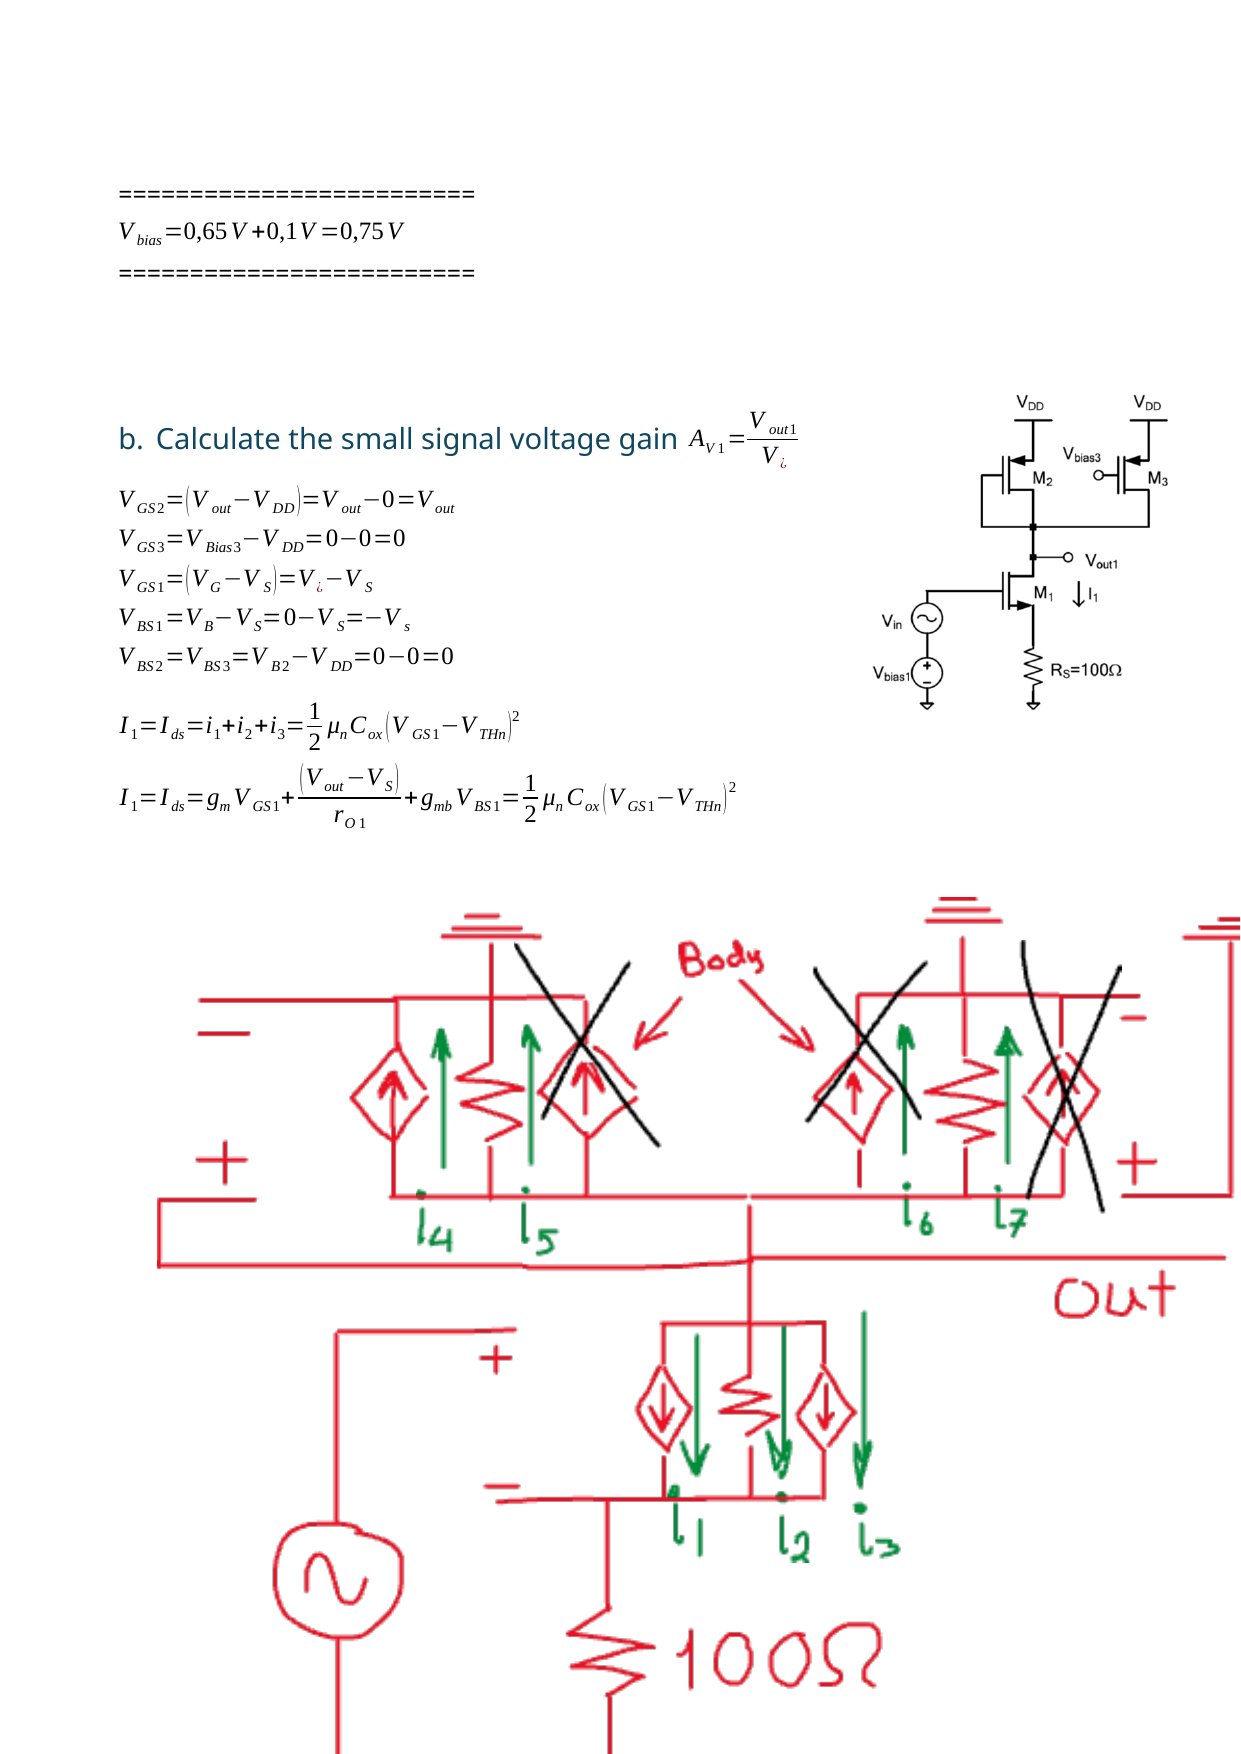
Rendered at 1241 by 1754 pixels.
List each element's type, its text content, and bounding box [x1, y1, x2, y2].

subtitle Calculate the small signal voltage gain [118, 406, 831, 469]
picture [157, 897, 1241, 1754]
text ========================= ========================= [118, 177, 1122, 329]
picture [831, 386, 1209, 714]
